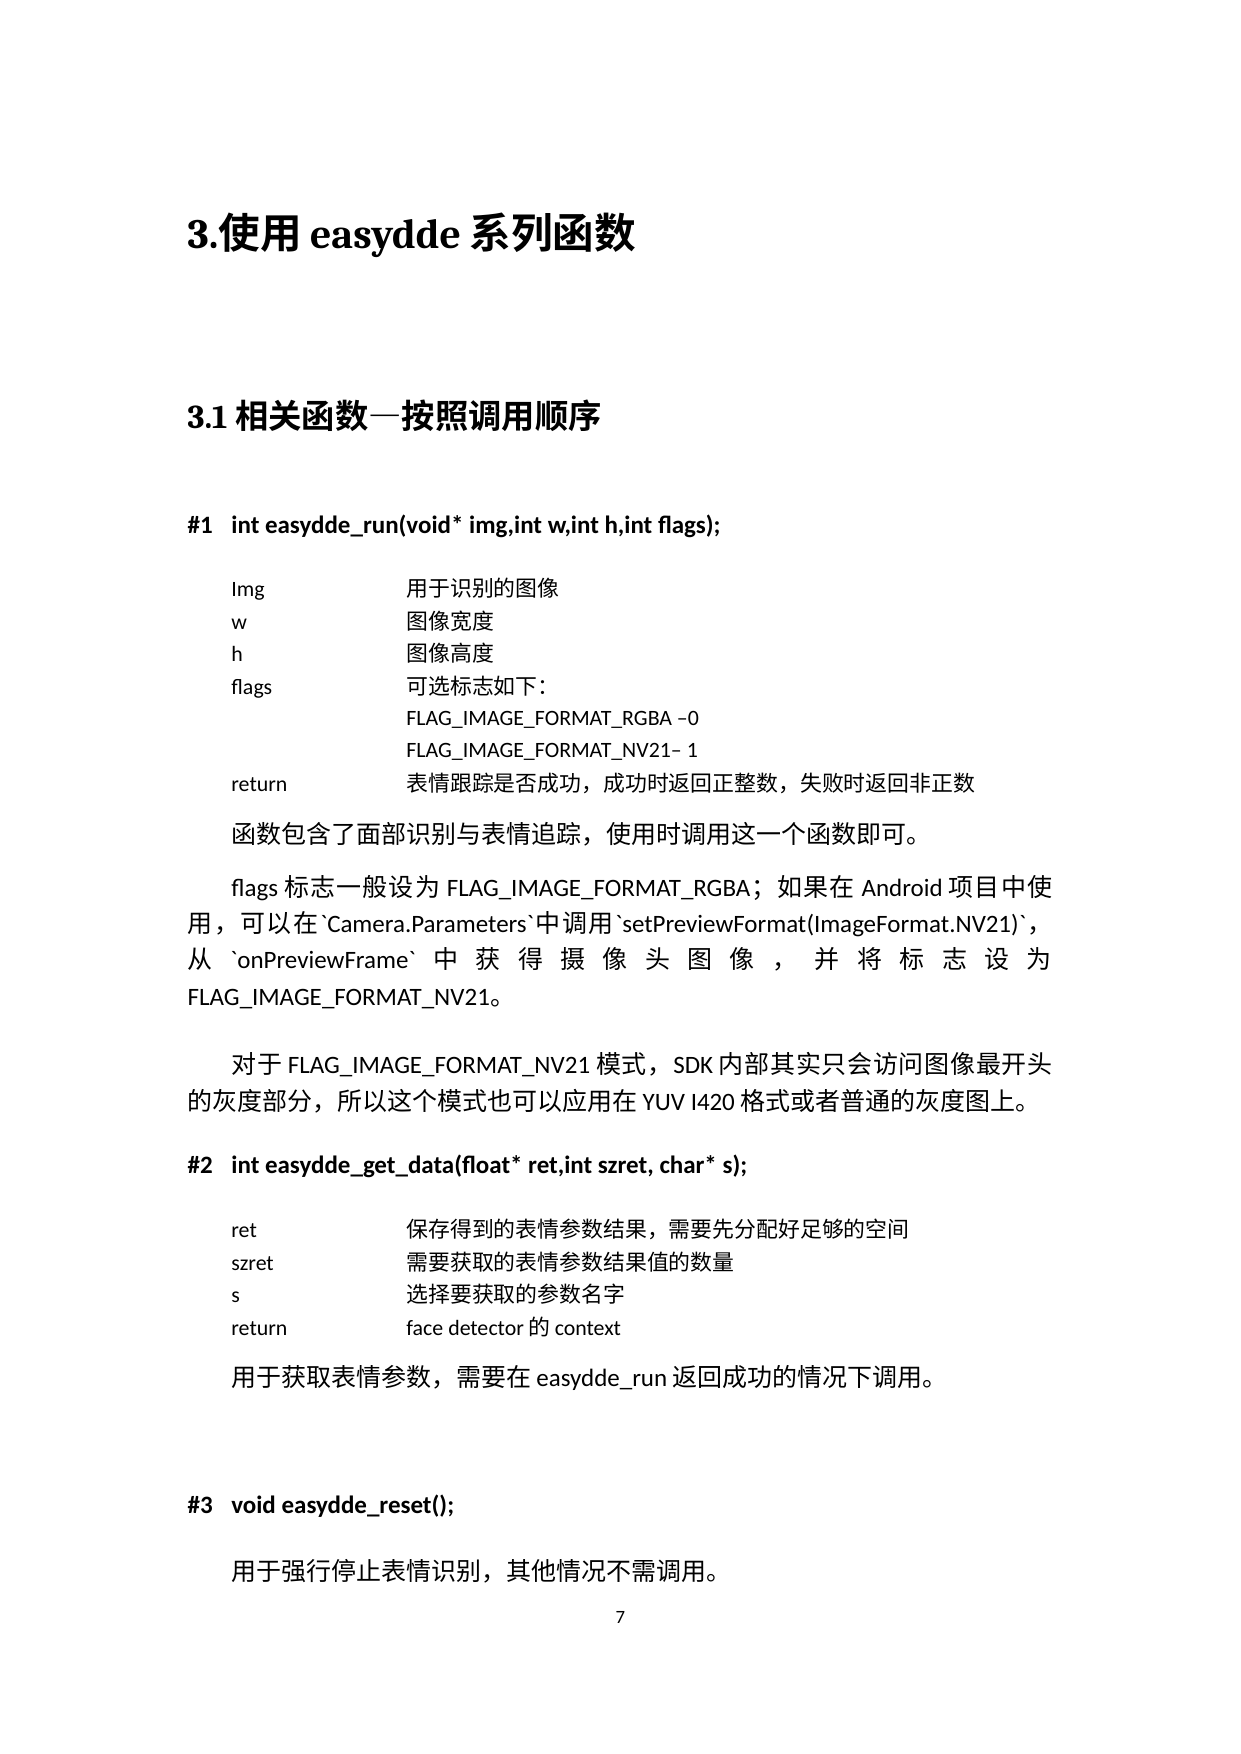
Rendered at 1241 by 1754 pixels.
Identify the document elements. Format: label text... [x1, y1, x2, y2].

text return 表情跟踪是否成功，成功时返回正整数，失败时返回非正数 [187, 766, 1053, 798]
text FLAG_IMAGE_FORMAT_RGBA –0 [187, 701, 1053, 733]
text return face detector的context [187, 1309, 1053, 1342]
text Img 用于识别的图像 [187, 571, 1053, 603]
text FLAG_IMAGE_FORMAT_NV21– 1 [187, 733, 1053, 766]
text ret 保存得到的表情参数结果，需要先分配好足够的空间 [187, 1212, 1053, 1244]
text 函数包含了面部识别与表情追踪，使用时调用这一个函数即可。 [187, 815, 1053, 851]
text flags标志一般设为FLAG_IMAGE_FORMAT_RGBA；如果在Android项目中使用，可以在`Camera.Parameters`中调用`setPreviewFormat(ImageFormat.NV21)`，从`onPreviewFrame`中获得摄像头图像，并将标志设为FLAG_IMAGE_FORMAT_NV21。 [187, 867, 1053, 1012]
text 用于获取表情参数，需要在easydde_run返回成功的情况下调用。 [187, 1358, 1053, 1394]
text h 图像高度 [187, 636, 1053, 668]
text s 选择要获取的参数名字 [187, 1277, 1053, 1309]
subtitle 3.1 相关函数—按照调用顺序 [187, 382, 1053, 447]
text 对于FLAG_IMAGE_FORMAT_NV21模式，SDK内部其实只会访问图像最开头的灰度部分，所以这个模式也可以应用在YUV I420格式或者普通的灰度图上。 [187, 1045, 1053, 1117]
text #1 int easydde_run(void* img,int w,int h,int flags); [187, 509, 1053, 539]
text szret 需要获取的表情参数结果值的数量 [187, 1244, 1053, 1277]
text w 图像宽度 [187, 603, 1053, 636]
text 用于强行停止表情识别，其他情况不需调用。 [187, 1552, 1053, 1588]
text #2 int easydde_get_data(float* ret,int szret, char* s); [187, 1150, 1053, 1180]
text #3 void easydde_reset(); [187, 1490, 1053, 1520]
subtitle 3.使用easydde系列函数 [187, 197, 1053, 262]
text flags 可选标志如下： [187, 668, 1053, 701]
